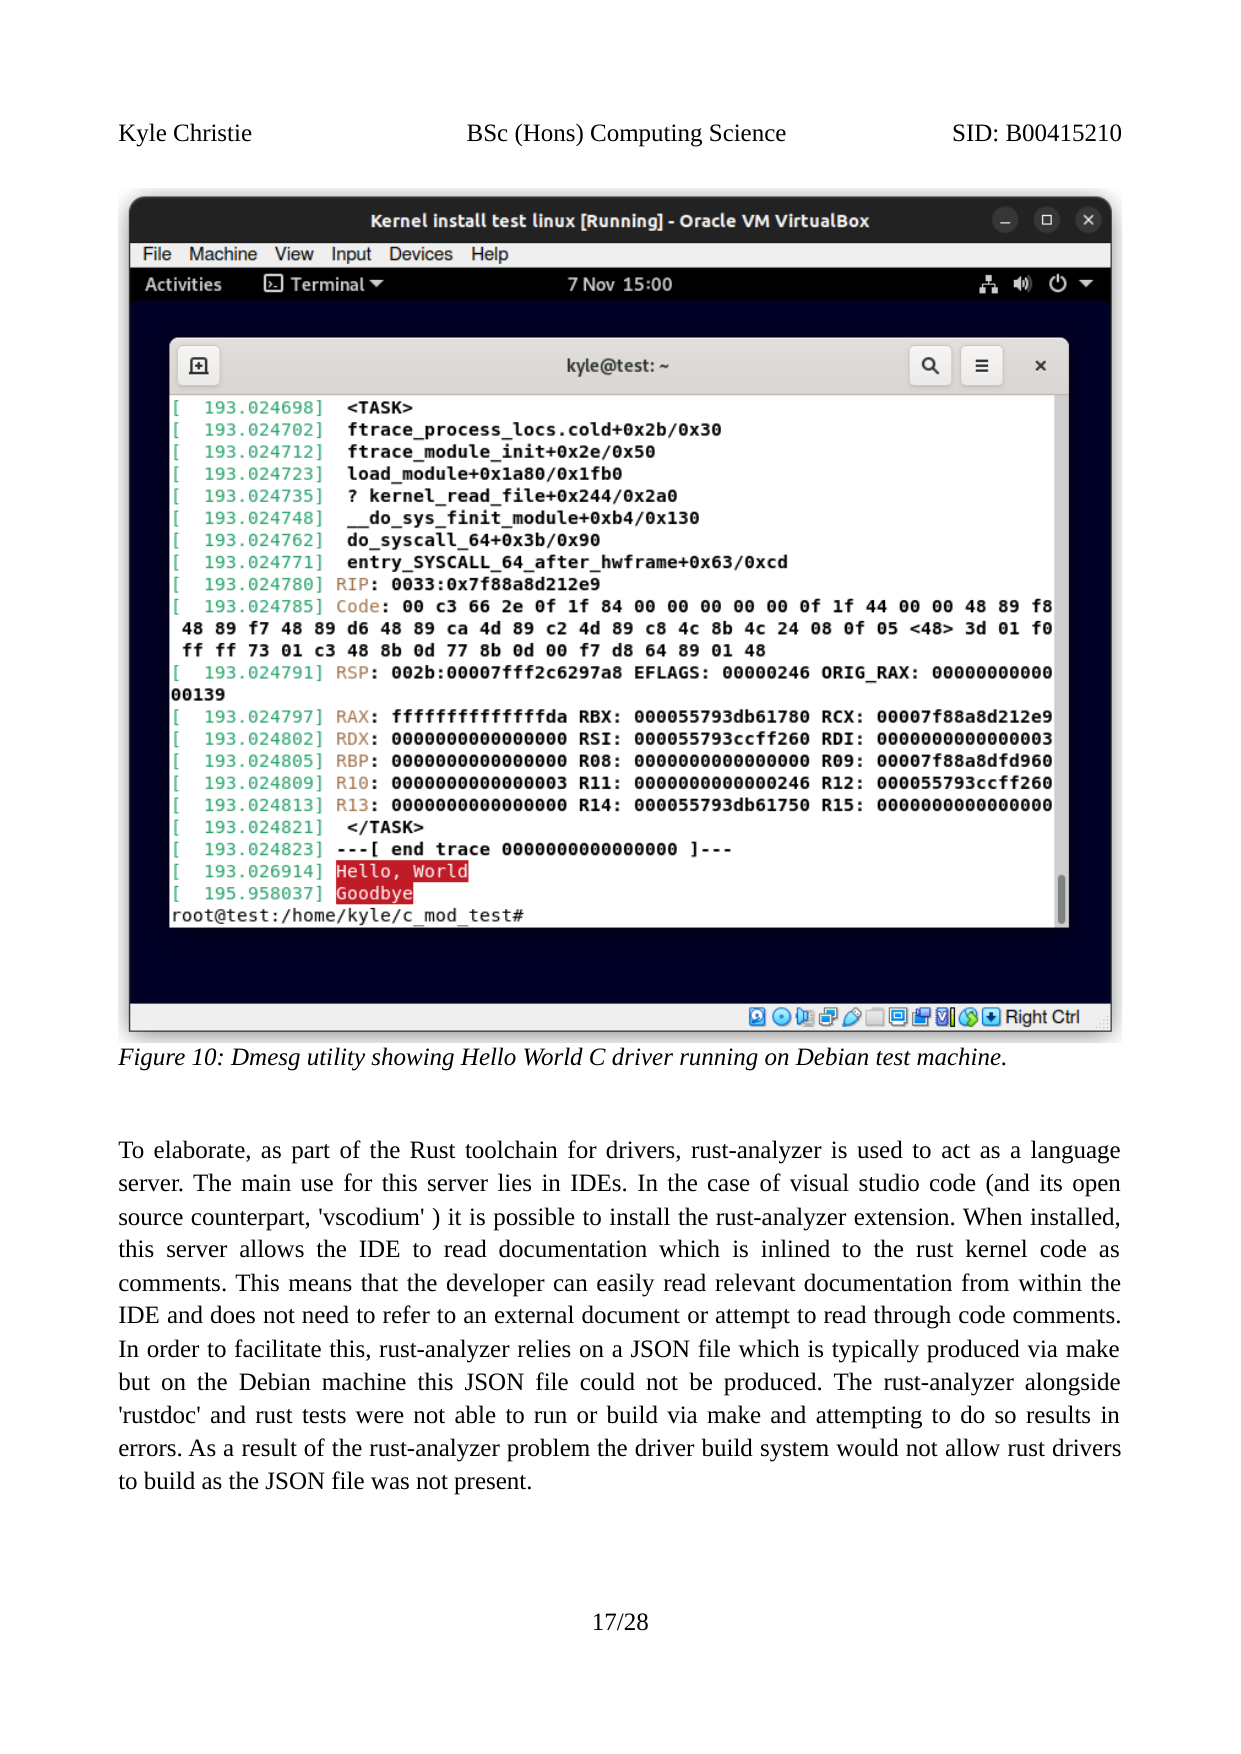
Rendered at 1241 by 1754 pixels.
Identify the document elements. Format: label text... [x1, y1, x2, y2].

text To elaborate, as part of the Rust toolchain for drivers, rust-analyzer is used to act as a language server. The main use for this server lies in IDEs. In the case of visual studio code (and its open source counterpart, 'vscodium' ) it is possible to install the rust-analyzer extension. When installed, this server allows the IDE to read documentation which is inlined to the rust kernel code as comments. This means that the developer can easily read relevant documentation from within the IDE and does not need to refer to an external document or attempt to read through code comments. In order to facilitate this, rust-analyzer relies on a JSON file which is typically produced via make but on the Debian machine this JSON file could not be produced. The rust-analyzer alongside 'rustdoc' and rust tests were not able to run or build via make and attempting to do so results in errors. As a result of the rust-analyzer problem the driver build system would not allow rust drivers to build as the JSON file was not present. [118, 1136, 1122, 1494]
picture [118, 188, 1123, 1043]
